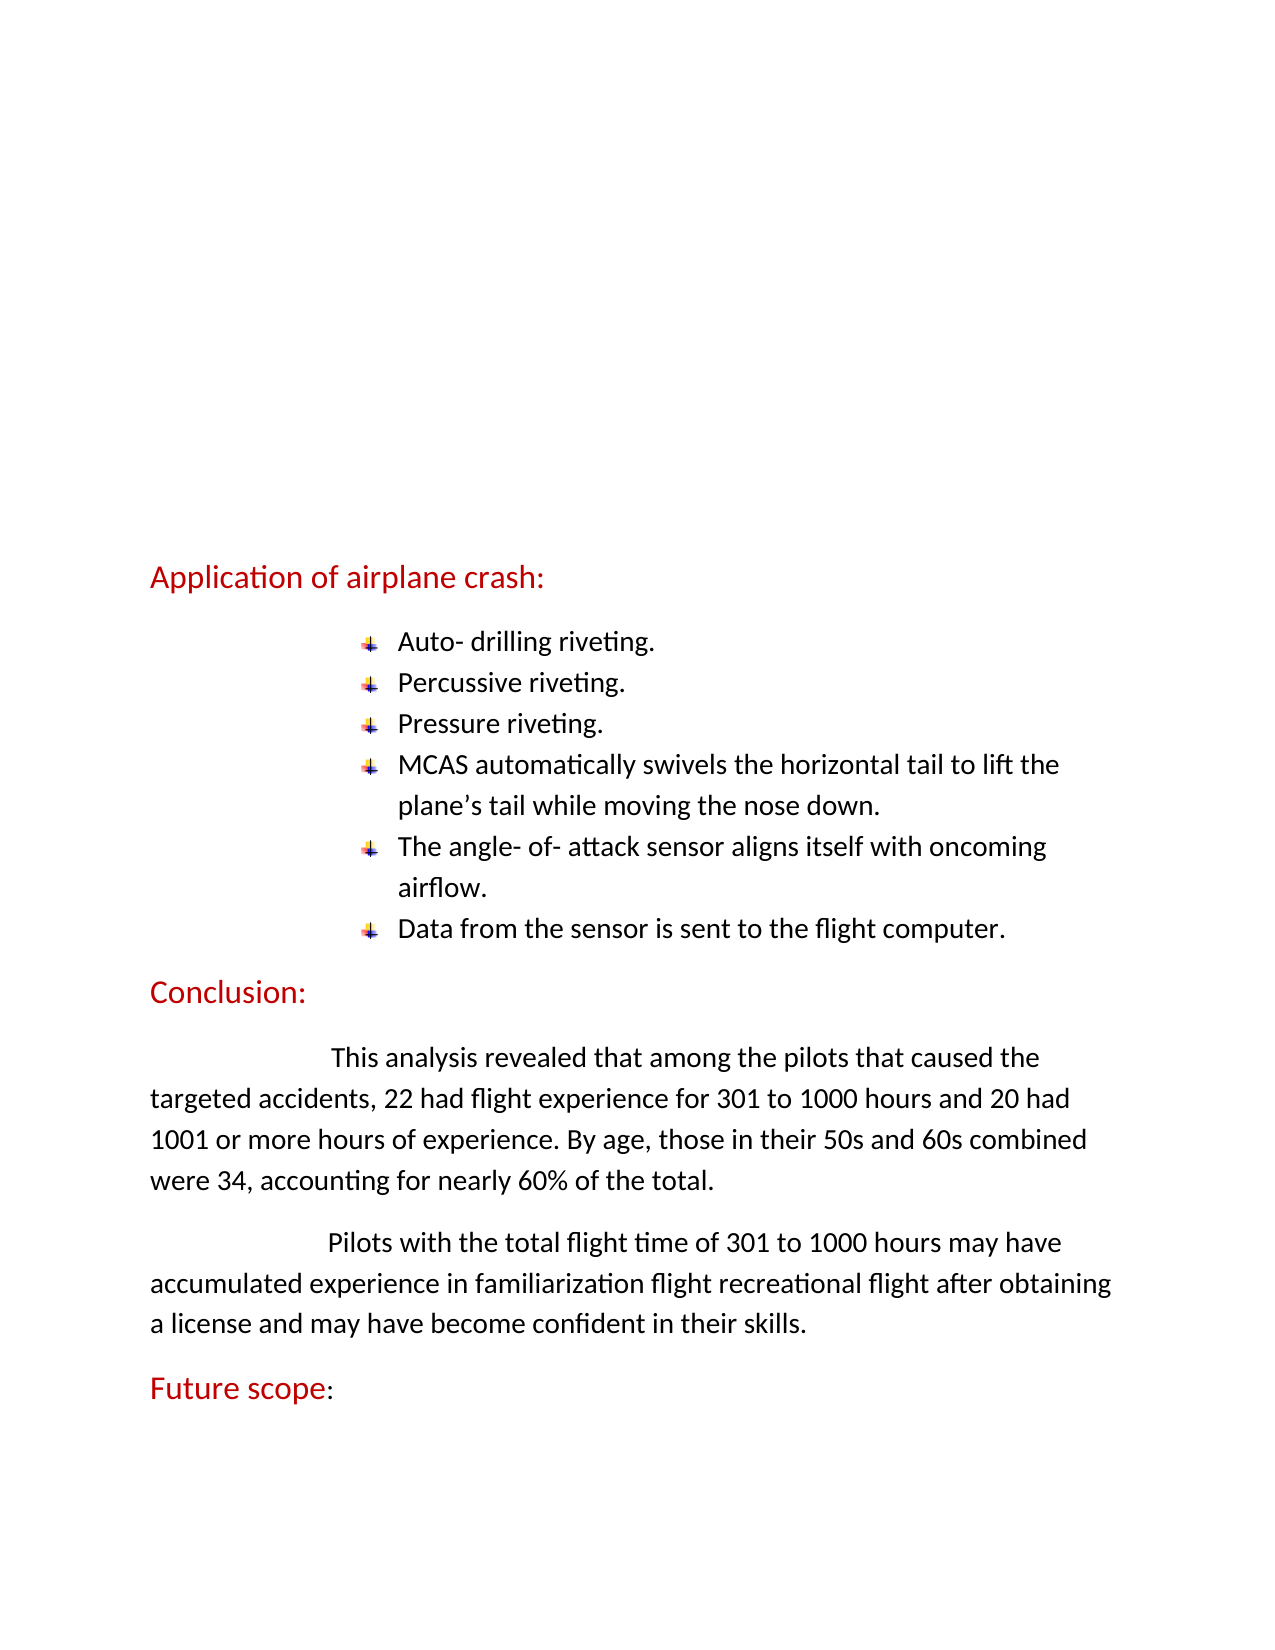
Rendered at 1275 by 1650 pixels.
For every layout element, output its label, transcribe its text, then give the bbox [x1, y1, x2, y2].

list The angle- of- attack sensor aligns itself with oncoming airflow. [360, 828, 1125, 904]
list Data from the sensor is sent to the flight computer. [360, 910, 1125, 945]
list Percussive riveting. [360, 664, 1125, 700]
text This analysis revealed that among the pilots that caused the targeted accidents, 22 had flight experience for 301 to 1000 hours and 20 had 1001 or more hours of experience. By age, those in their 50s and 60s combined were 34, accounting for nearly 60% of the total. [150, 1039, 1125, 1198]
picture [361, 716, 378, 734]
text Pilots with the total flight time of 301 to 1000 hours may have accumulated experience in familiarization flight recreational flight after obtaining a license and may have become confident in their skills. [150, 1224, 1125, 1341]
list Pressure riveting. [360, 705, 1125, 741]
text Conclusion: [150, 972, 1125, 1012]
picture [361, 921, 378, 939]
picture [361, 675, 378, 693]
list MCAS automatically swivels the horizontal tail to lift the plane’s tail while moving the nose down. [360, 746, 1125, 823]
list Auto- drilling riveting. [360, 623, 1125, 659]
picture [361, 635, 378, 652]
text Future scope: [150, 1367, 1125, 1408]
picture [361, 757, 378, 775]
text Application of airplane crash: [150, 556, 1125, 596]
picture [361, 839, 378, 857]
